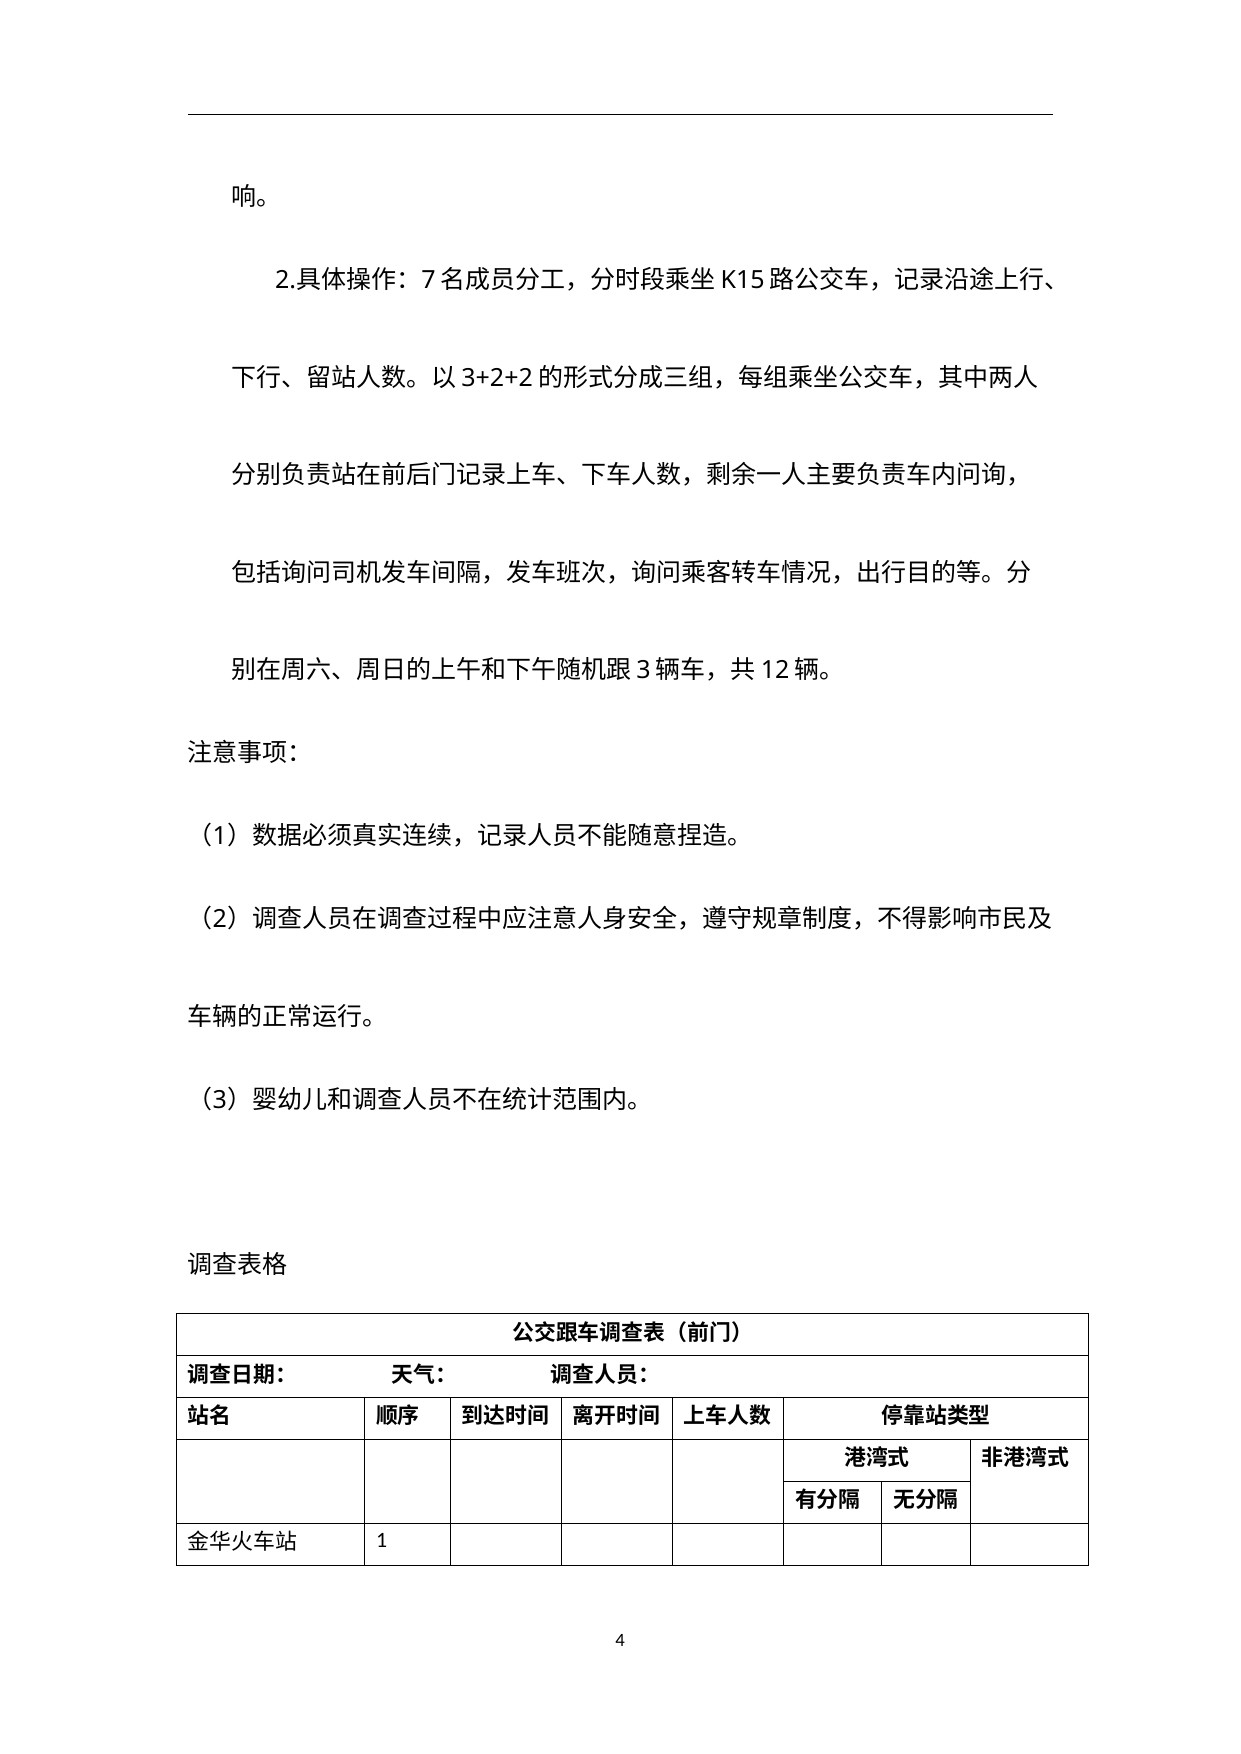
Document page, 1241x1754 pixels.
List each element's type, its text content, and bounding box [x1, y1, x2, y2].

table_cell 上车人数 [673, 1398, 783, 1439]
table_cell [784, 1524, 881, 1564]
table_cell 调查日期： 天气： 调查人员： [177, 1356, 1088, 1397]
table_cell 有分隔 [784, 1482, 881, 1523]
table_cell 无分隔 [882, 1482, 970, 1523]
table_cell 站名 [177, 1398, 364, 1439]
table_cell [971, 1524, 1088, 1564]
table_header 公交跟车调查表（前门） [177, 1314, 1088, 1355]
table_cell 金华火车站 [177, 1524, 364, 1564]
table_cell [673, 1524, 783, 1564]
table_cell 停靠站类型 [784, 1398, 1088, 1439]
text 2.具体操作：7名成员分工，分时段乘坐K15路公交车，记录沿途上行、下行、留站人数。以3+2+2的形式分成三组，每组乘坐公交车，其中两人分别负责站在前后门记录上车、下车人数，剩余一人主要负责车内问询，包括询问司机发车间隔，发车班次，询问乘客转车情况，出行目的等。分别在周六、周日的上午和下午随机跟3辆车，共12辆。 [231, 245, 1053, 700]
table_cell 港湾式 [784, 1440, 970, 1481]
list （2）调查人员在调查过程中应注意人身安全，遵守规章制度，不得影响市民及车辆的正常运行。 [187, 884, 1053, 1047]
table_cell [882, 1524, 970, 1564]
text （1）数据必须真实连续，记录人员不能随意捏造。 [187, 801, 1053, 866]
text 调查表格 [187, 1230, 1053, 1295]
table_cell 到达时间 [451, 1398, 561, 1439]
table_cell [562, 1440, 672, 1523]
table_cell [673, 1440, 783, 1523]
table_cell 离开时间 [562, 1398, 672, 1439]
table_cell [365, 1440, 450, 1523]
text 注意事项： [187, 718, 1053, 783]
table_cell [562, 1524, 672, 1564]
table_cell 1 [365, 1524, 450, 1564]
table_cell [451, 1440, 561, 1523]
table_cell [177, 1440, 364, 1523]
table_cell 非港湾式 [971, 1440, 1088, 1523]
table_cell [451, 1524, 561, 1564]
table_cell 顺序 [365, 1398, 450, 1439]
list （3）婴幼儿和调查人员不在统计范围内。 [187, 1065, 1053, 1130]
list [231, 162, 1053, 227]
